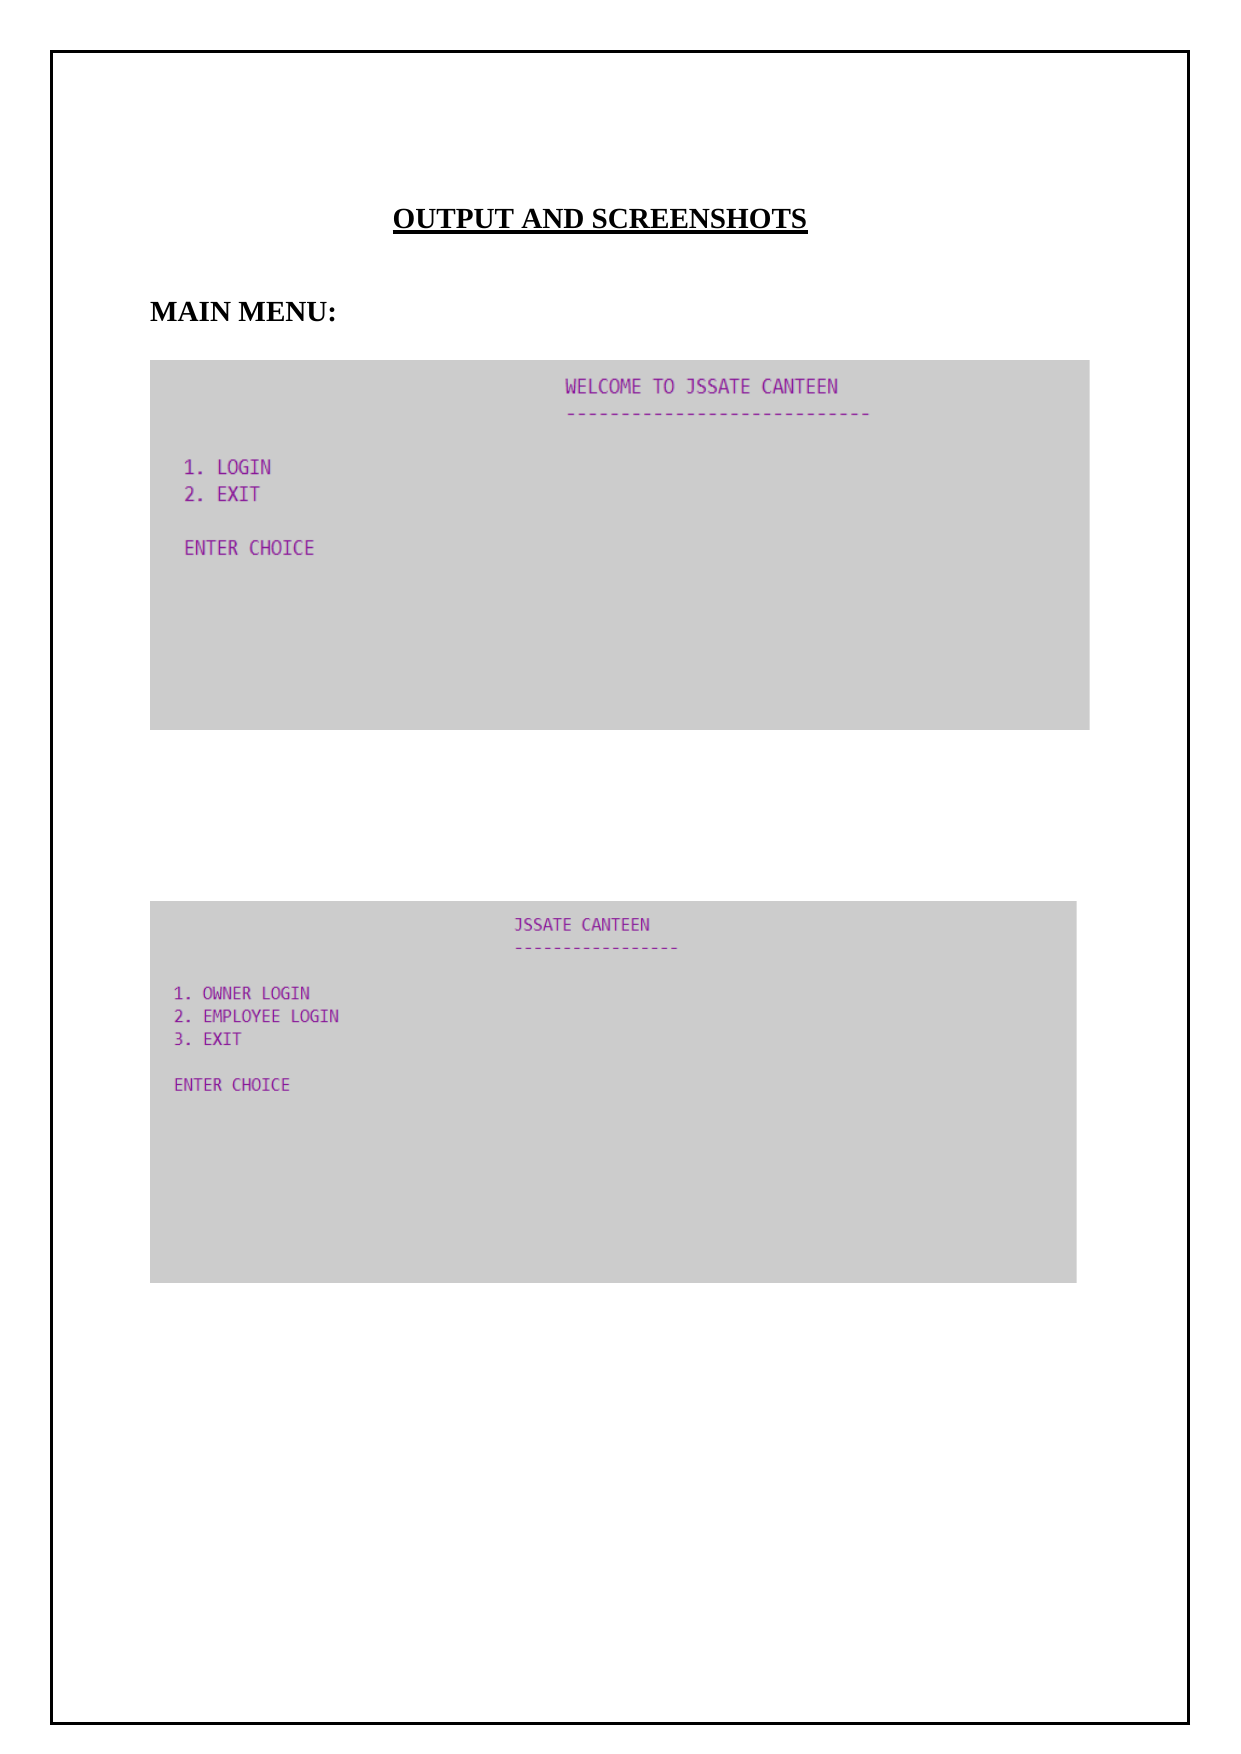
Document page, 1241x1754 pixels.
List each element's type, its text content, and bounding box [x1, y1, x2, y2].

picture [150, 901, 1077, 1283]
subtitle OUTPUT AND SCREENSHOTS [352, 201, 847, 235]
picture [150, 360, 1090, 730]
text MAIN MENU: [150, 294, 1134, 327]
